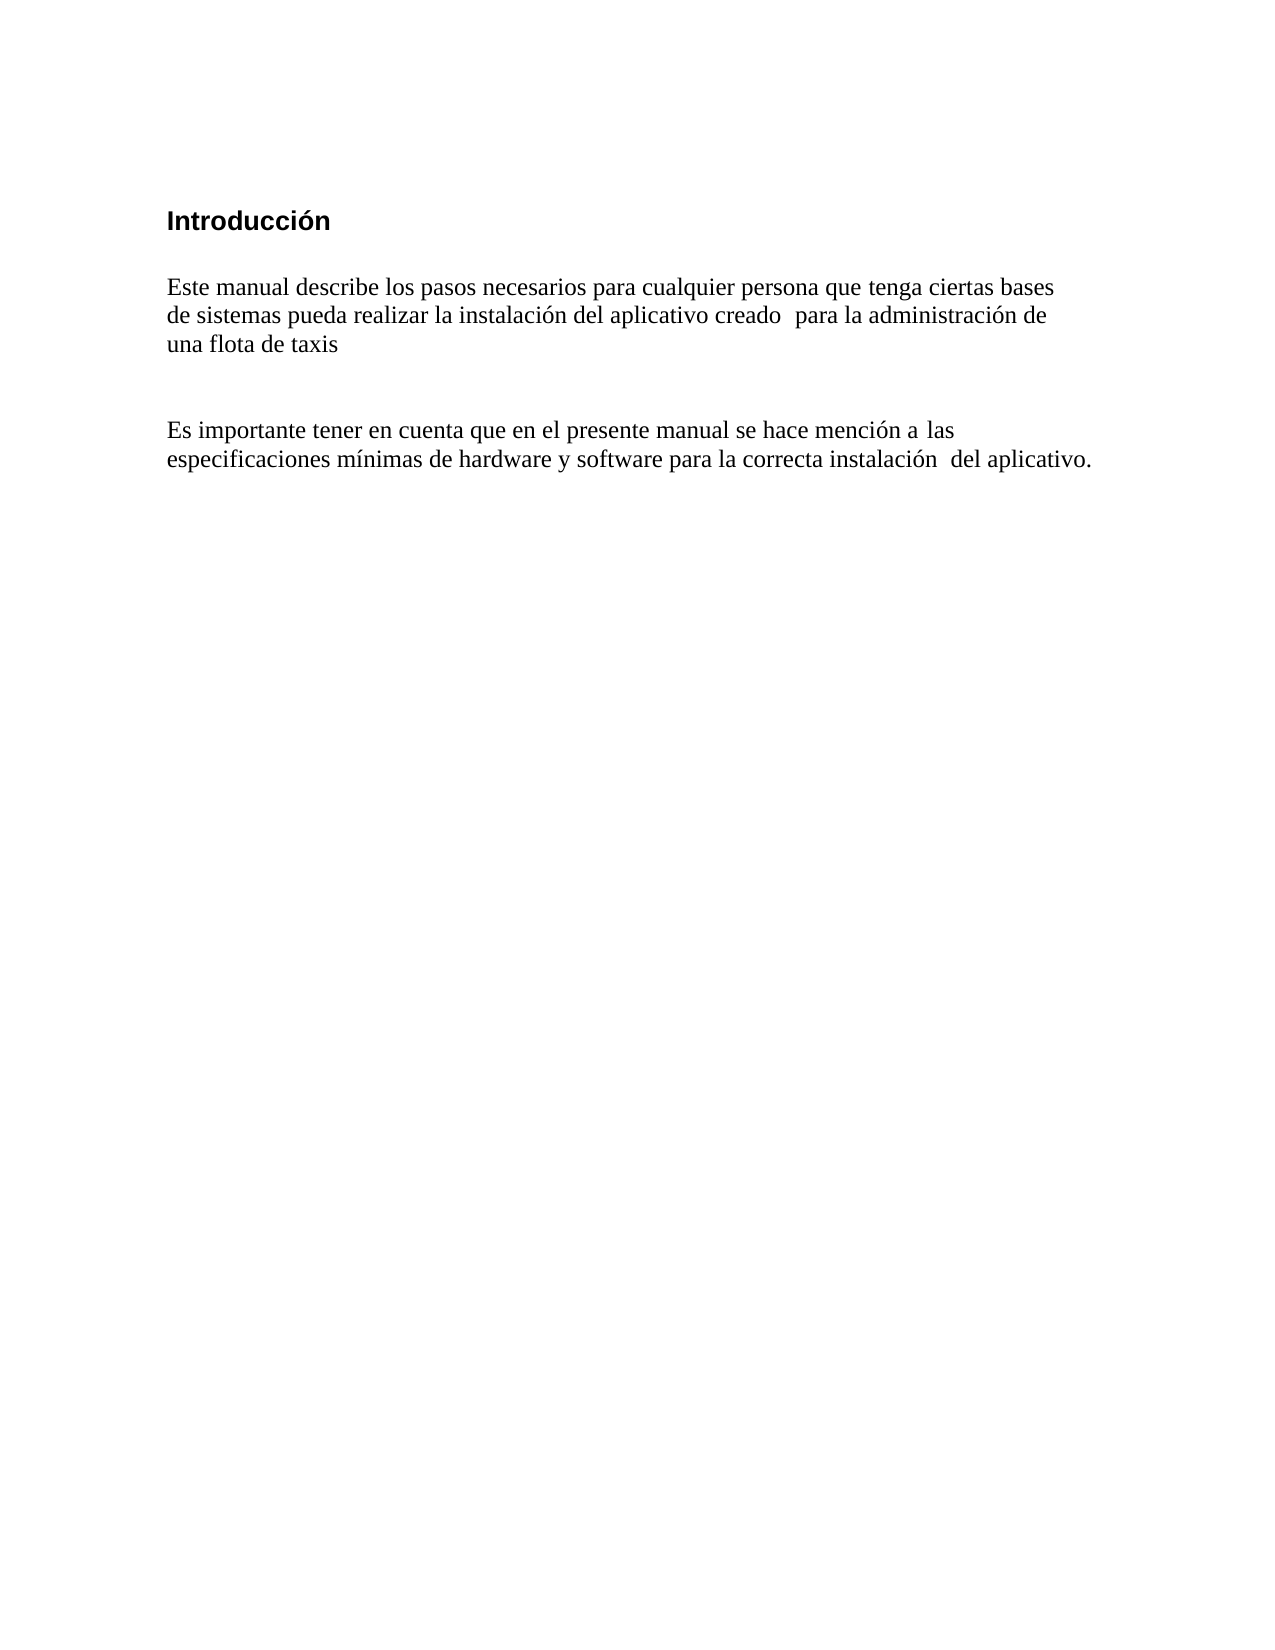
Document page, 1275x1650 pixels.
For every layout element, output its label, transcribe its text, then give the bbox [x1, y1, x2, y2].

text Este manual describe los pasos necesarios para cualquier persona que tenga ciertas bases de sistemas pueda realizar la instalación del aplicativo creado para la administración de una flota de taxis [167, 272, 1073, 358]
text Es importante tener en cuenta que en el presente manual se hace mención a las especificaciones mínimas de hardware y software para la correcta instalación del aplicativo. [167, 415, 1098, 473]
subtitle Introducción [167, 205, 1110, 237]
